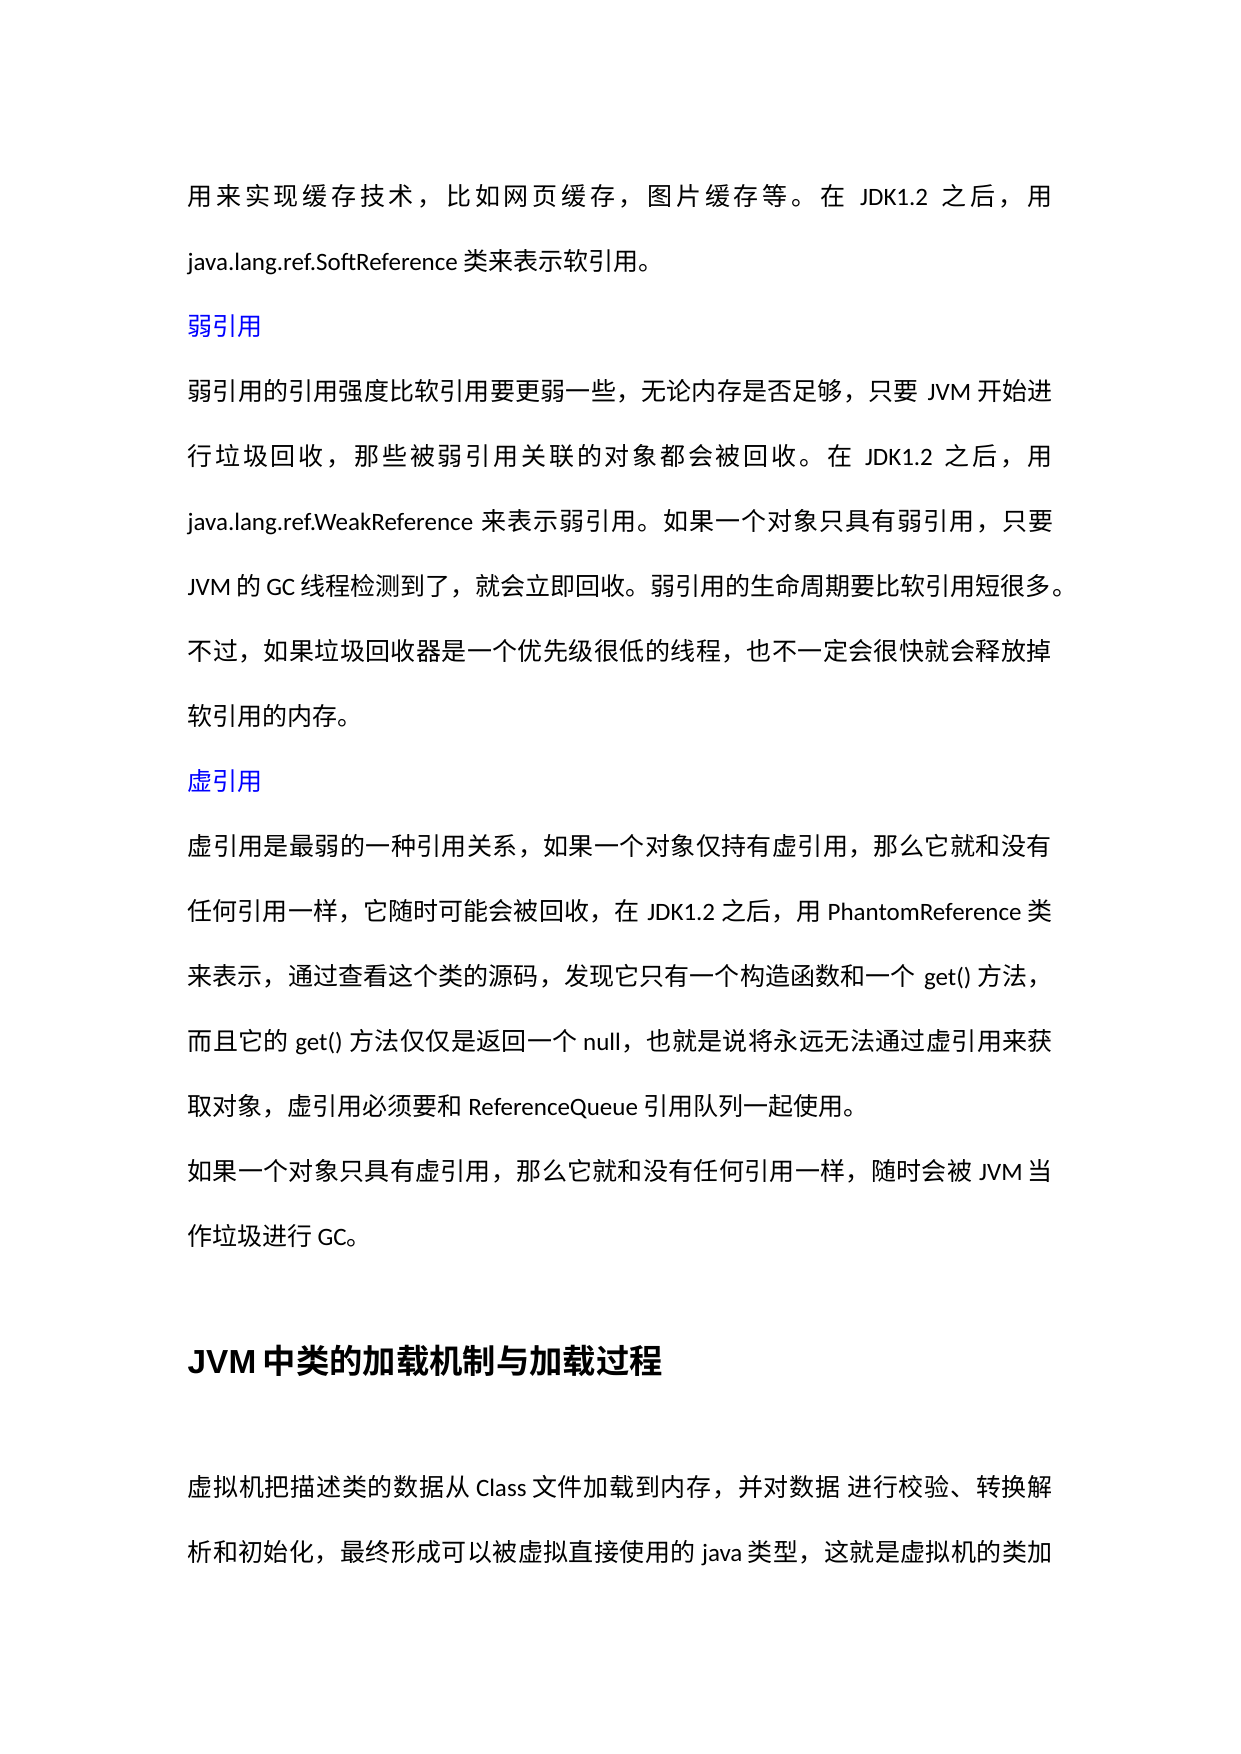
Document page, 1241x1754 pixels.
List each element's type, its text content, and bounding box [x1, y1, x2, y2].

text 虚引用是最弱的一种引用关系，如果一个对象仅持有虚引用，那么它就和没有任何引用一样，它随时可能会被回收，在 JDK1.2 之后，用 PhantomReference 类来表示，通过查看这个类的源码，发现它只有一个构造函数和一个 get() 方法，而且它的 get() 方法仅仅是返回一个null，也就是说将永远无法通过虚引用来获取对象，虚引用必须要和 ReferenceQueue 引用队列一起使用。 [187, 812, 1053, 1137]
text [187, 1453, 1053, 1583]
subtitle JVM中类的加载机制与加载过程 [187, 1327, 1053, 1392]
text 如果一个对象只具有虚引用，那么它就和没有任何引用一样，随时会被JVM当作垃圾进行GC。 [187, 1137, 1053, 1267]
text 弱引用 [187, 292, 1053, 357]
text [187, 162, 1053, 292]
text 虚引用 [187, 747, 1053, 812]
text 弱引用的引用强度比软引用要更弱一些，无论内存是否足够，只要 JVM 开始进行垃圾回收，那些被弱引用关联的对象都会被回收。在 JDK1.2 之后，用 java.lang.ref.WeakReference 来表示弱引用。如果一个对象只具有弱引用，只要JVM的GC线程检测到了，就会立即回收。弱引用的生命周期要比软引用短很多。不过，如果垃圾回收器是一个优先级很低的线程，也不一定会很快就会释放掉软引用的内存。 [187, 357, 1053, 747]
